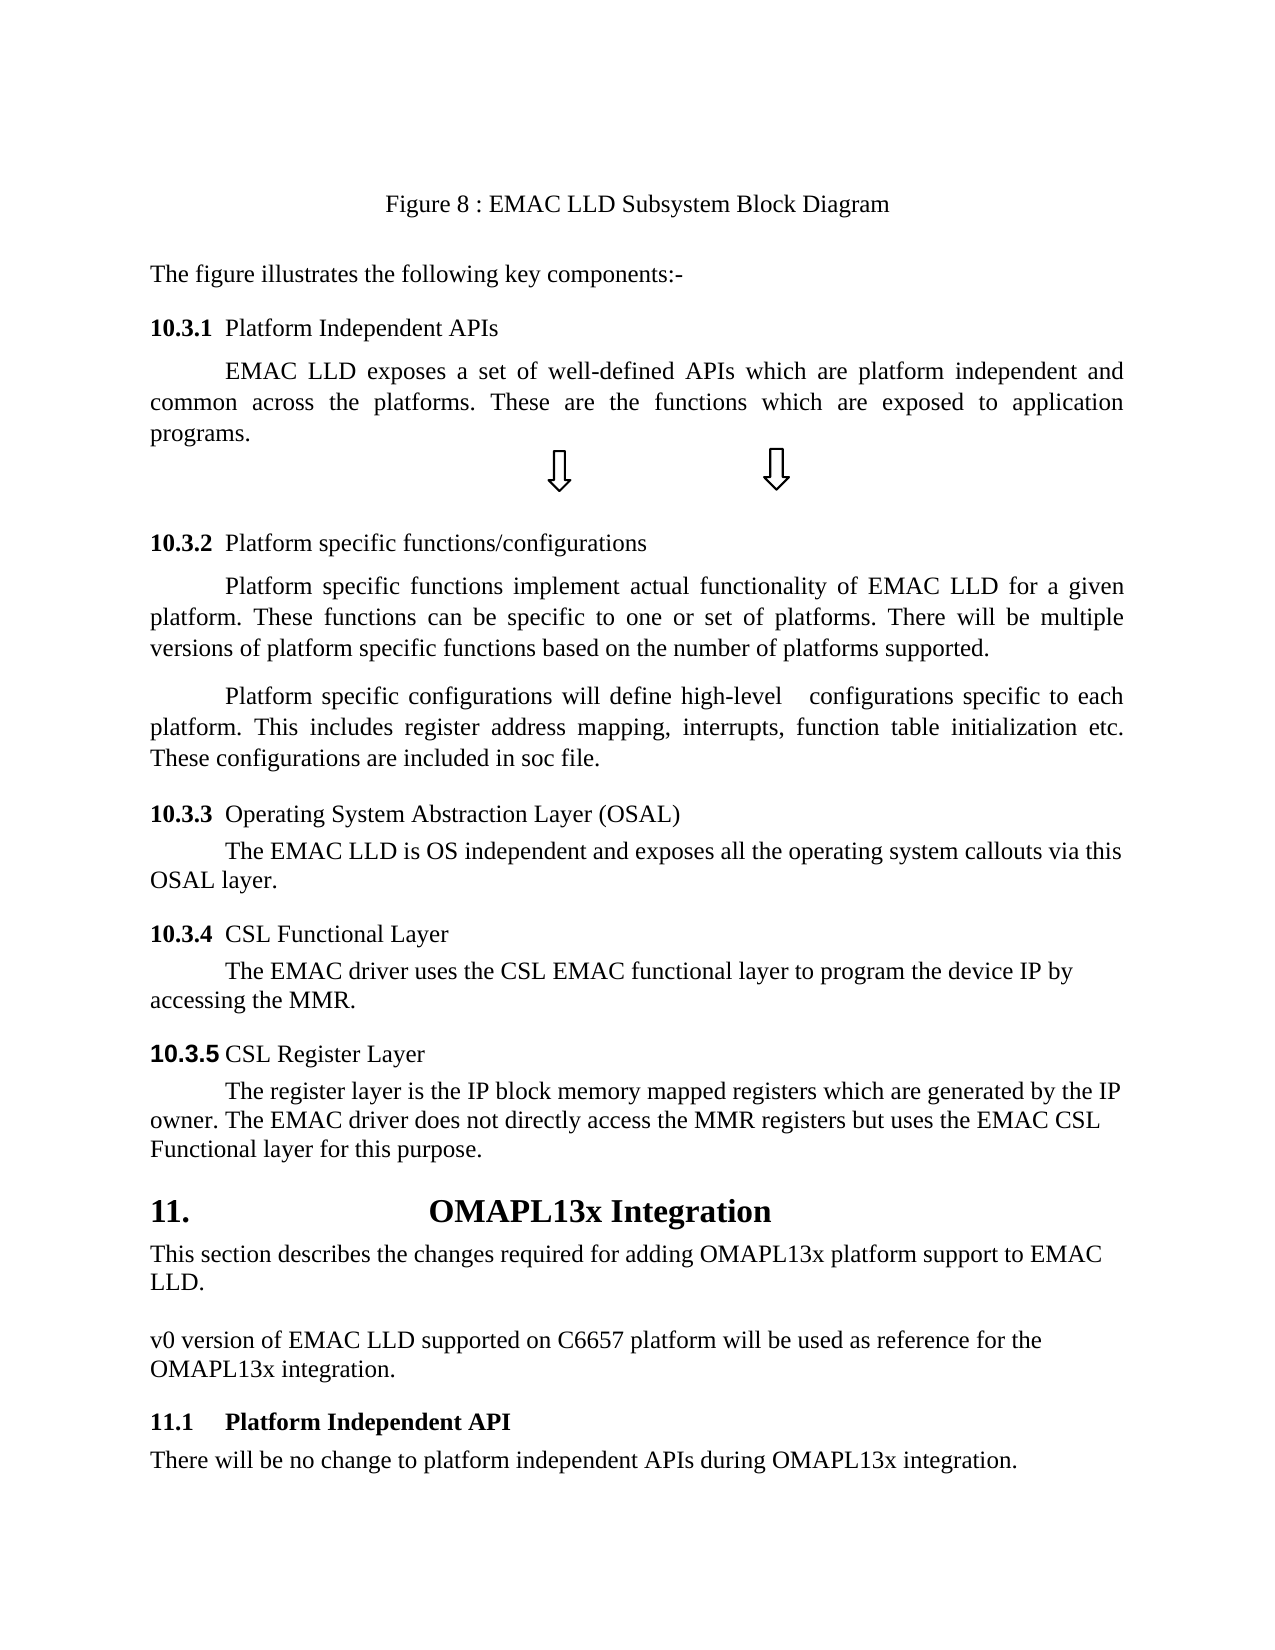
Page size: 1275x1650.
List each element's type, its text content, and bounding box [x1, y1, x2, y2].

text Figure 8 : EMAC LLD Subsystem Block Diagram [150, 189, 1125, 218]
subtitle Platform Independent API [150, 1407, 1125, 1436]
text Platform specific functions implement actual functionality of EMAC LLD for a given platform. These functions can be specific to one or set of platforms. There will be multiple versions of platform specific functions based on the number of platforms supported. [150, 571, 1125, 662]
subtitle Operating System Abstraction Layer (OSAL) [150, 799, 1125, 828]
text v0 version of EMAC LLD supported on C6657 platform will be used as reference for the OMAPL13x integration. [150, 1325, 1125, 1382]
subtitle Platform Independent APIs [150, 313, 1125, 341]
text The EMAC driver uses the CSL EMAC functional layer to program the device IP by accessing the MMR. [150, 956, 1125, 1014]
text This section describes the changes required for adding OMAPL13x platform support to EMAC LLD. [150, 1239, 1125, 1296]
text EMAC LLD exposes a set of well-defined APIs which are platform independent and common across the platforms. These are the functions which are exposed to application programs. [150, 356, 1125, 447]
subtitle OMAPL13x Integration [150, 1191, 1125, 1229]
subtitle Platform specific functions/configurations [150, 474, 1125, 556]
subtitle CSL Functional Layer [150, 919, 1125, 948]
text The register layer is the IP block memory mapped registers which are generated by the IP owner. The EMAC driver does not directly access the MMR registers but uses the EMAC CSL Functional layer for this purpose. [150, 1076, 1125, 1162]
text The figure illustrates the following key components:- [150, 259, 1125, 288]
subtitle CSL Register Layer [150, 1039, 1125, 1068]
text The EMAC LLD is OS independent and exposes all the operating system callouts via this OSAL layer. [150, 836, 1125, 894]
text There will be no change to platform independent APIs during OMAPL13x integration. [150, 1445, 1125, 1473]
text Platform specific configurations will define high-level configurations specific to each platform. This includes register address mapping, interrupts, function table initialization etc. These configurations are included in soc file. [150, 681, 1125, 772]
